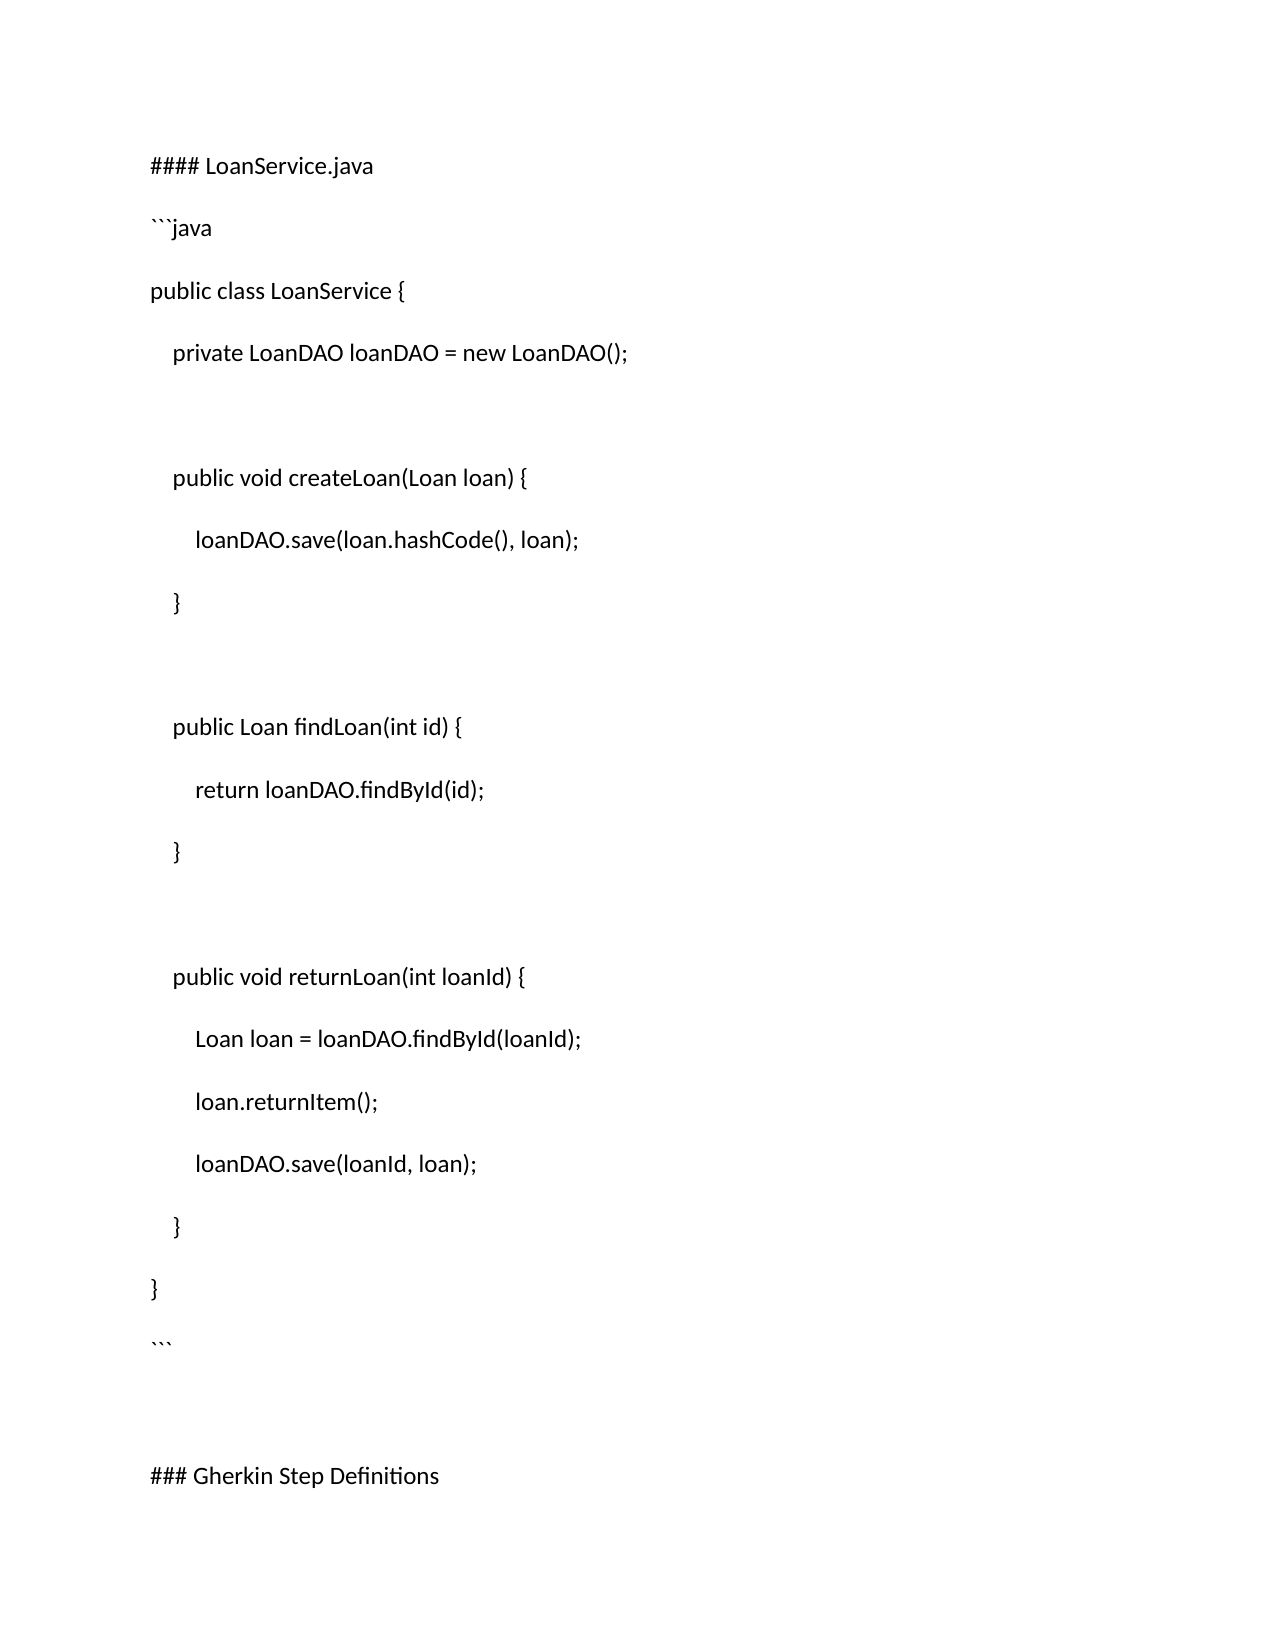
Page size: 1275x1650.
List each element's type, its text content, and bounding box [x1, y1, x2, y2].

text public Loan findLoan(int id) { [150, 712, 1125, 742]
text public class LoanService { [150, 275, 1125, 305]
text private LoanDAO loanDAO = new LoanDAO(); [150, 337, 1125, 368]
text loanDAO.save(loanId, loan); [150, 1148, 1125, 1179]
text public void returnLoan(int loanId) { [150, 961, 1125, 992]
text #### LoanService.java [150, 150, 1125, 181]
text loan.returnItem(); [150, 1086, 1125, 1116]
text } [150, 587, 1125, 617]
text } [150, 836, 1125, 867]
text } [150, 1273, 1125, 1304]
text Loan loan = loanDAO.findById(loanId); [150, 1023, 1125, 1054]
text ``` [150, 1336, 1125, 1366]
text ```java [150, 212, 1125, 243]
text loanDAO.save(loan.hashCode(), loan); [150, 524, 1125, 555]
text } [150, 1211, 1125, 1241]
text ### Gherkin Step Definitions [150, 1460, 1125, 1491]
text return loanDAO.findById(id); [150, 774, 1125, 804]
text public void createLoan(Loan loan) { [150, 462, 1125, 492]
